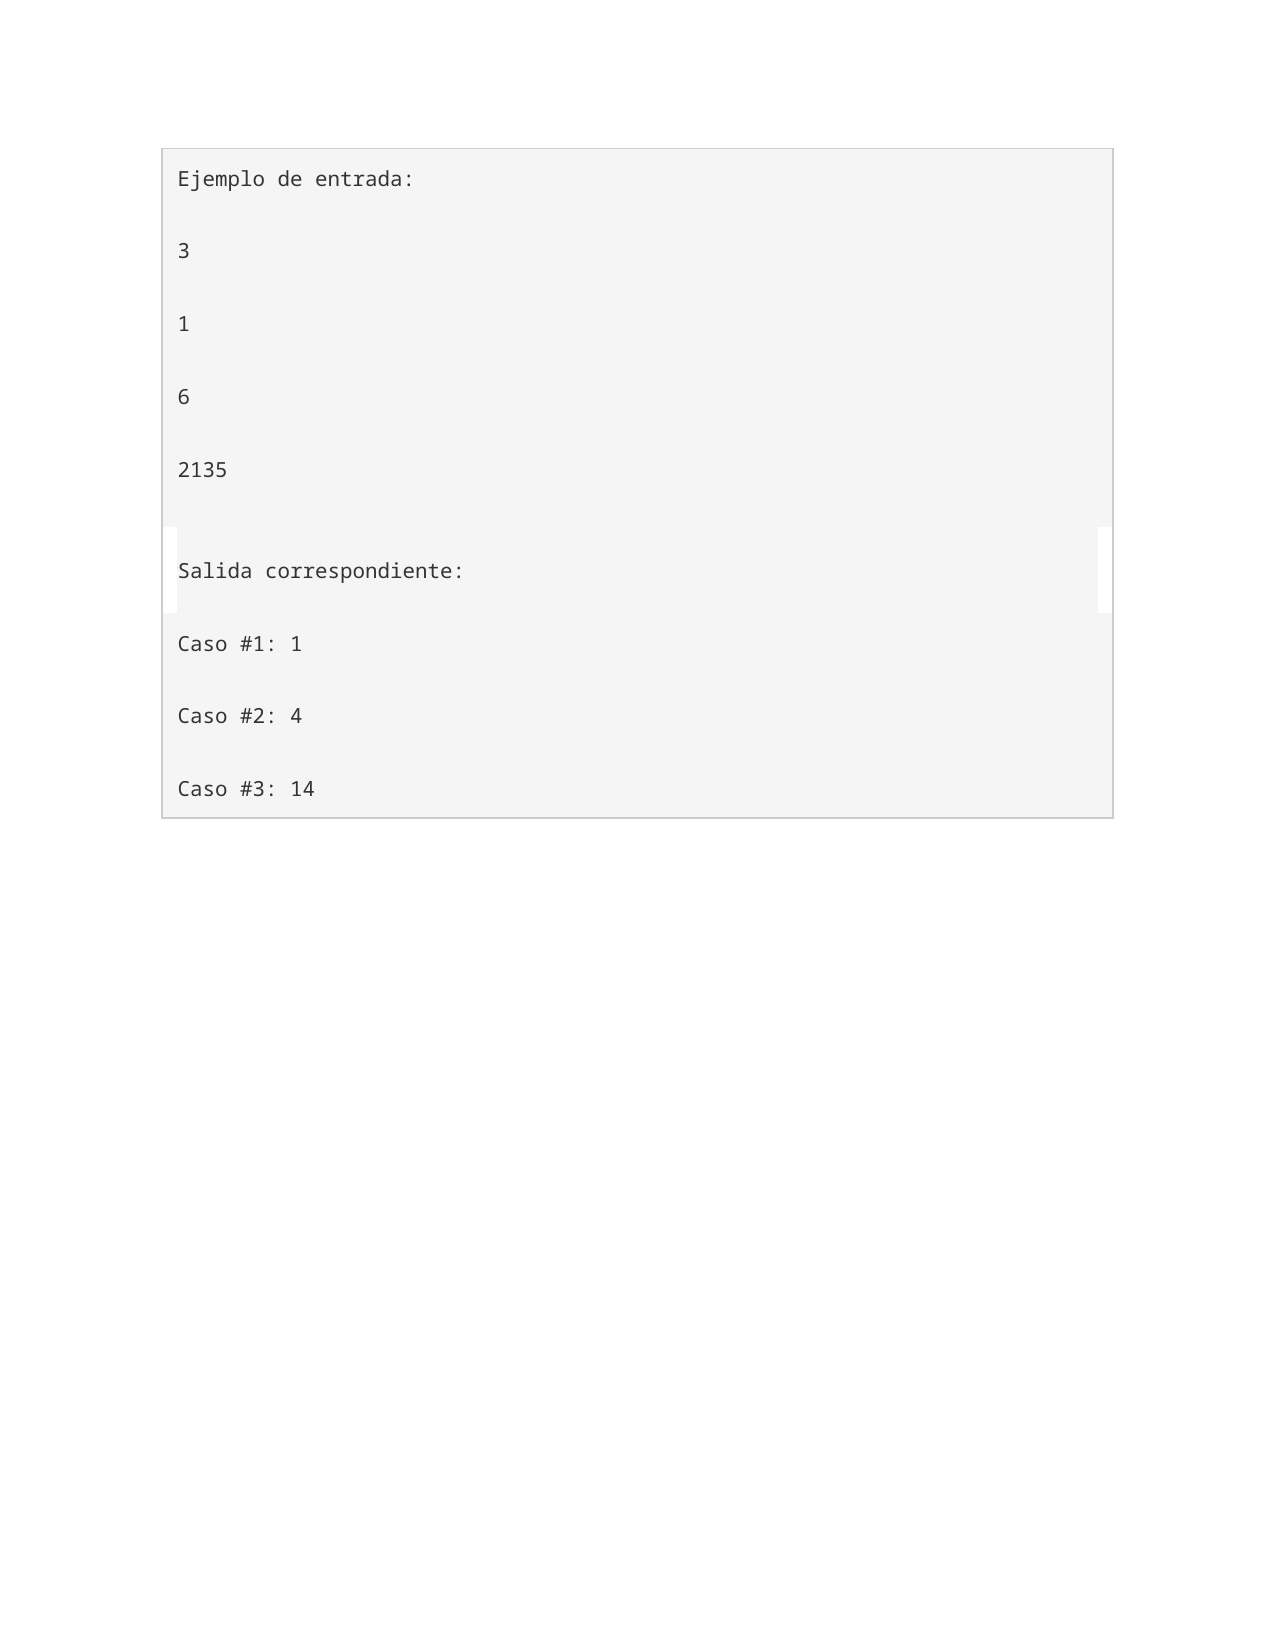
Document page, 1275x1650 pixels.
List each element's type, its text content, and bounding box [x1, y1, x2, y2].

text 6 [163, 366, 1112, 439]
text Caso #1: 1 [163, 613, 1112, 685]
text Caso #3: 14 [163, 758, 1112, 817]
text Salida correspondiente: [177, 556, 1098, 613]
text 2135 [163, 439, 1112, 483]
text Caso #2: 4 [163, 685, 1112, 758]
text 1 [163, 293, 1112, 366]
text 3 [163, 220, 1112, 293]
text Ejemplo de entrada: [163, 149, 1112, 220]
